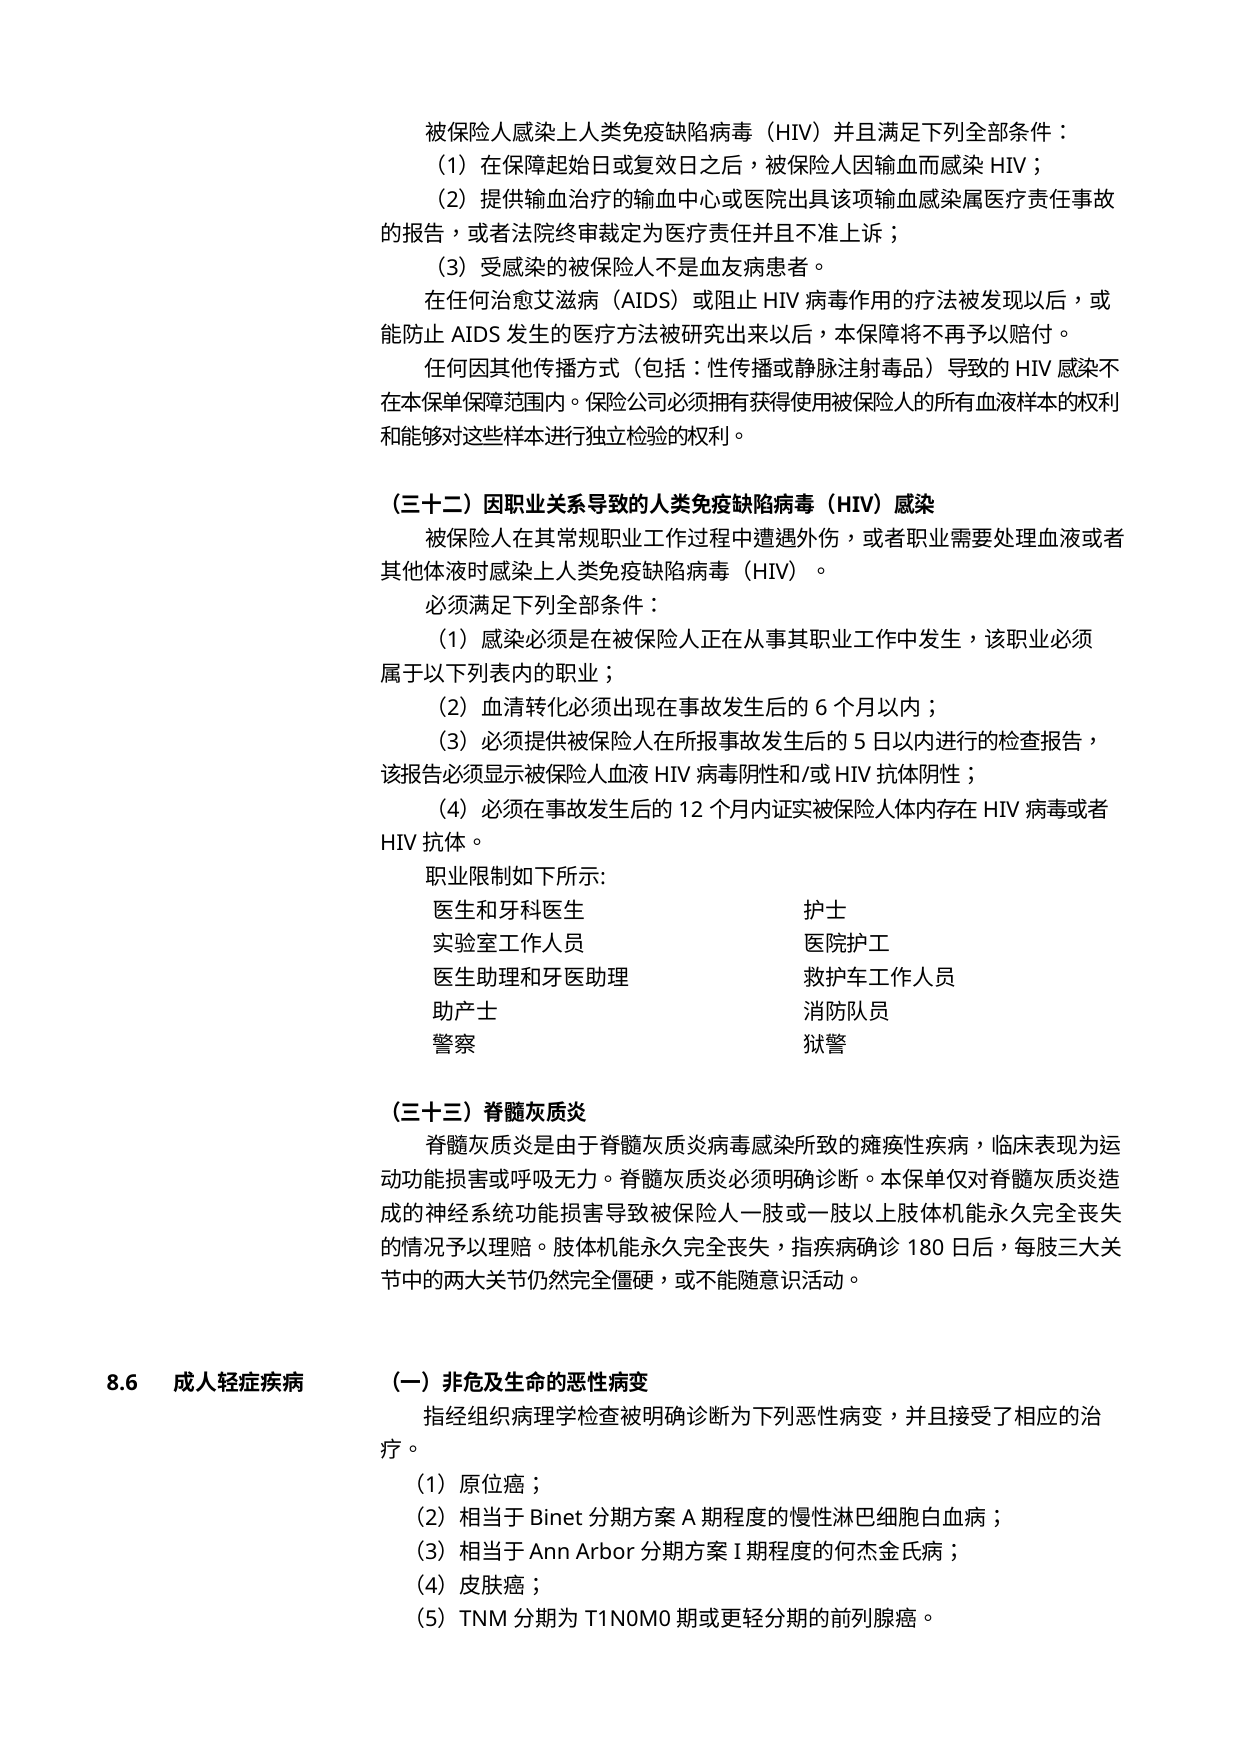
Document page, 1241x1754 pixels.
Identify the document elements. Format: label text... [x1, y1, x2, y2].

text 职业限制如下所示: [425, 861, 1134, 891]
text （1）原位癌； [403, 1469, 1134, 1498]
text 脊髓灰质炎是由于脊髓灰质炎病毒感染所致的瘫痪性疾病，临床表现为运动功能损害或呼吸无力。脊髓灰质炎必须明确诊断。本保单仅对脊髓灰质炎造成的神经系统功能损害导致被保险人一肢或一肢以上肢体机能永久完全丧失的情况予以理赔。肢体机能永久完全丧失，指疾病确诊 180 日后，每肢三大关节中的两大关节仍然完全僵硬，或不能随意识活动。 [380, 1131, 1122, 1295]
text （4）皮肤癌； [403, 1570, 1134, 1599]
text 医生和牙科医生 护士 [432, 895, 1134, 924]
text （3）受感染的被保险人不是血友病患者。 [424, 252, 1134, 282]
text （2）血清转化必须出现在事故发生后的 6 个月以内； [425, 692, 1134, 722]
text （4）必须在事故发生后的 12 个月内证实被保险人体内存在 HIV 病毒或者 [425, 794, 1134, 823]
text 必须满足下列全部条件： [425, 591, 1134, 620]
text 医生助理和牙医助理 救护车工作人员 [432, 962, 1134, 992]
text 警察 狱警 [432, 1029, 1134, 1059]
subtitle 成人轻症疾病 （一）非危及生命的恶性病变 [106, 1367, 1134, 1397]
text 在任何治愈艾滋病（AIDS）或阻止HIV 病毒作用的疗法被发现以后，或能防止 AIDS 发生的医疗方法被研究出来以后，本保障将不再予以赔付。 [380, 285, 1127, 349]
text HIV 抗体。 [380, 827, 1134, 857]
text （2）相当于Binet 分期方案 A 期程度的慢性淋巴细胞白血病； [403, 1502, 1134, 1532]
text 被保险人感染上人类免疫缺陷病毒（HIV）并且满足下列全部条件： [425, 117, 1134, 146]
text 任何因其他传播方式（包括：性传播或静脉注射毒品）导致的 HIV 感染不在本保单保障范围内。保险公司必须拥有获得使用被保险人的所有血液样本的权利和能够对这些样本进行独立检验的权利。 [380, 353, 1122, 451]
text （5）TNM 分期为 T1N0M0 期或更轻分期的前列腺癌。 [403, 1603, 1134, 1633]
text （2）提供输血治疗的输血中心或医院出具该项输血感染属医疗责任事故的报告，或者法院终审裁定为医疗责任并且不准上诉； [380, 184, 1122, 247]
subtitle （三十二）因职业关系导致的人类免疫缺陷病毒（HIV）感染 [380, 489, 1134, 519]
text （3）必须提供被保险人在所报事故发生后的 5 日以内进行的检查报告， 该报告必须显示被保险人血液 HIV 病毒阴性和/或 HIV 抗体阴性； [380, 726, 1114, 789]
text 被保险人在其常规职业工作过程中遭遇外伤，或者职业需要处理血液或者其他体液时感染上人类免疫缺陷病毒（HIV）。 [380, 522, 1127, 586]
text 指经组织病理学检查被明确诊断为下列恶性病变，并且接受了相应的治疗。 [380, 1401, 1122, 1464]
text 助产士 消防队员 [432, 996, 1134, 1025]
subtitle （三十三）脊髓灰质炎 [380, 1097, 1134, 1127]
text （1）感染必须是在被保险人正在从事其职业工作中发生，该职业必须属于以下列表内的职业； [380, 624, 1114, 688]
text 实验室工作人员 医院护工 [432, 928, 1134, 958]
text （1）在保障起始日或复效日之后，被保险人因输血而感染 HIV； [424, 150, 1134, 180]
text （3）相当于Ann Arbor 分期方案 I 期程度的何杰金氏病； [403, 1536, 1134, 1566]
